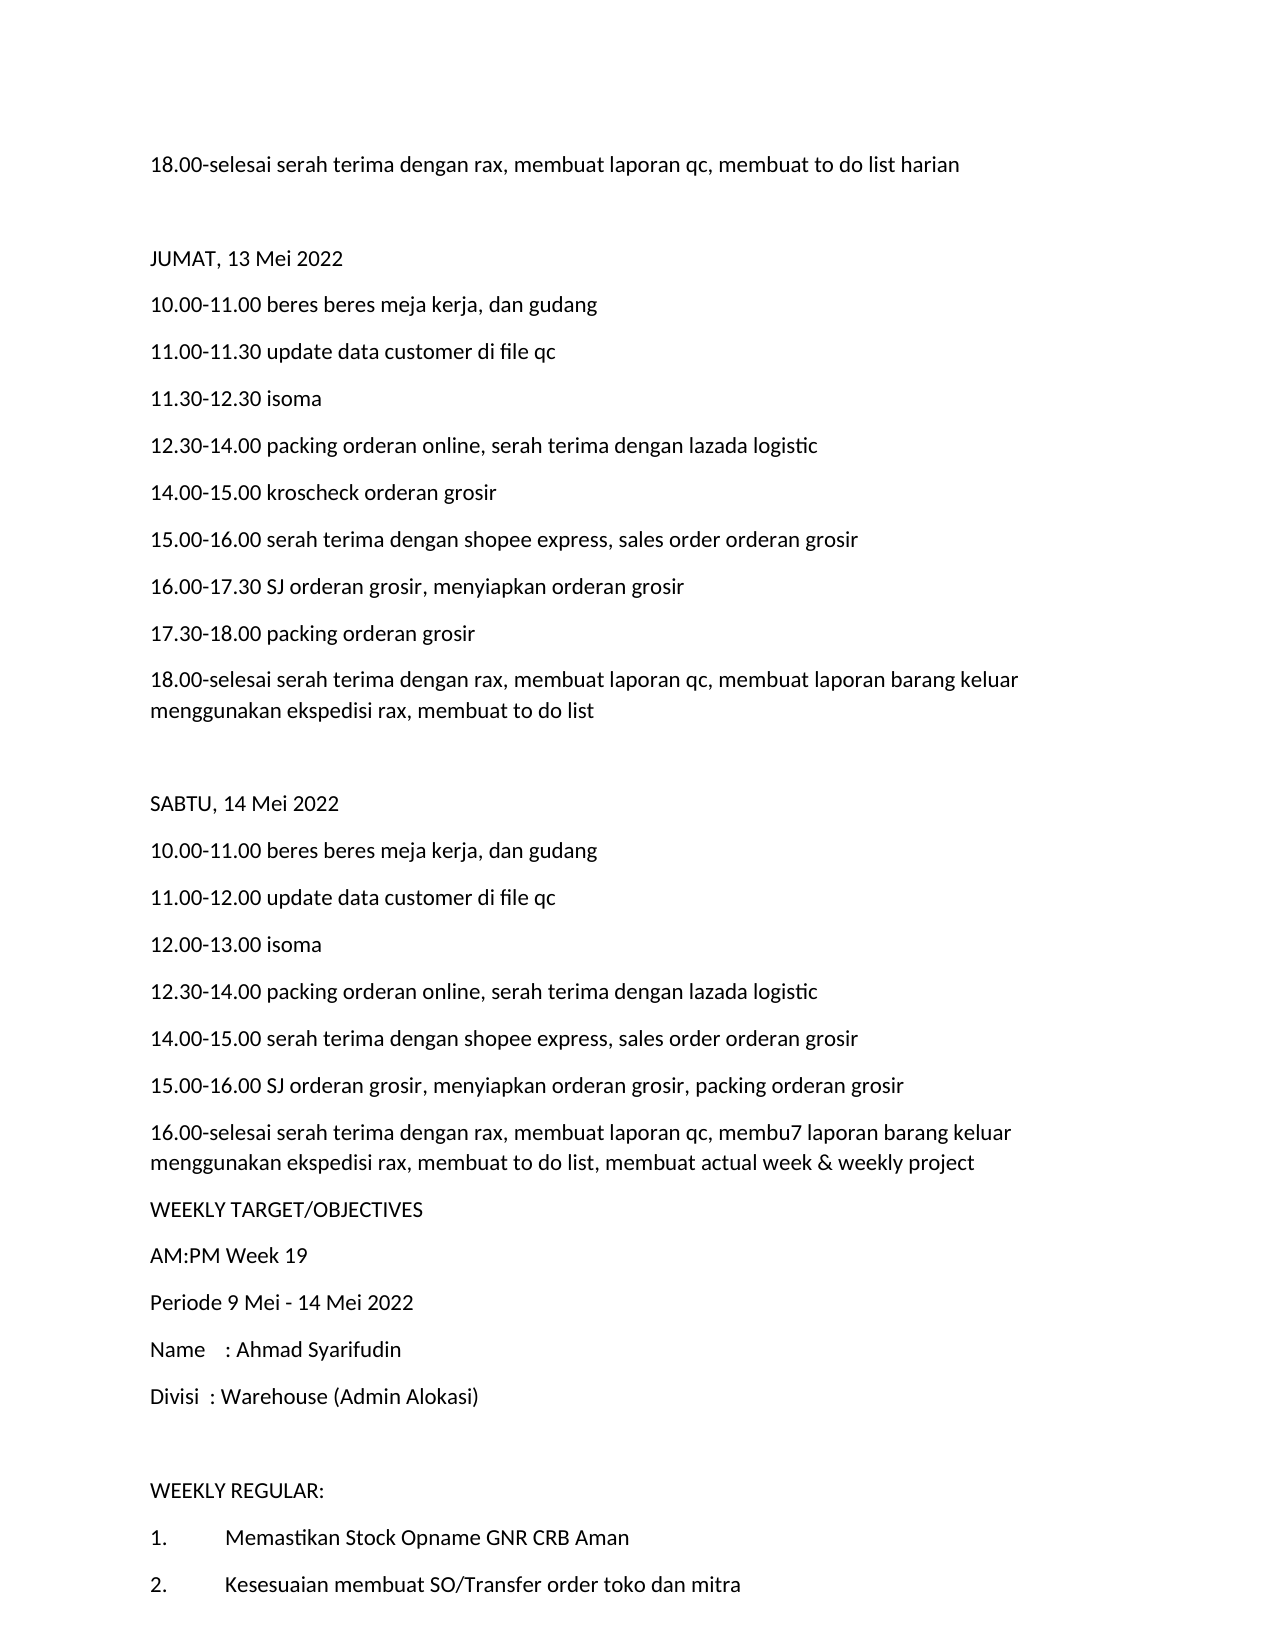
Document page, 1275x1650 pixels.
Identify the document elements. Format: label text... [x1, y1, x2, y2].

text 15.00-16.00 SJ orderan grosir, menyiapkan orderan grosir, packing orderan grosir [150, 1071, 1125, 1099]
text 11.00-12.00 update data customer di file qc [150, 883, 1125, 911]
text 12.00-13.00 isoma [150, 930, 1125, 958]
text 16.00-17.30 SJ orderan grosir, menyiapkan orderan grosir [150, 572, 1125, 600]
text 18.00-selesai serah terima dengan rax, membuat laporan qc, membuat to do list harian [150, 150, 1125, 178]
text 10.00-11.00 beres beres meja kerja, dan gudang [150, 836, 1125, 864]
text Periode 9 Mei - 14 Mei 2022 [150, 1288, 1125, 1317]
text 12.30-14.00 packing orderan online, serah terima dengan lazada logistic [150, 431, 1125, 459]
text 15.00-16.00 serah terima dengan shopee express, sales order orderan grosir [150, 525, 1125, 553]
text 11.00-11.30 update data customer di file qc [150, 337, 1125, 366]
text SABTU, 14 Mei 2022 [150, 789, 1125, 818]
text 14.00-15.00 serah terima dengan shopee express, sales order orderan grosir [150, 1024, 1125, 1052]
text 14.00-15.00 kroscheck orderan grosir [150, 478, 1125, 506]
text 11.30-12.30 isoma [150, 384, 1125, 412]
text 2. Kesesuaian membuat SO/Transfer order toko dan mitra [150, 1570, 1125, 1598]
text Divisi : Warehouse (Admin Alokasi) [150, 1382, 1125, 1410]
text 12.30-14.00 packing orderan online, serah terima dengan lazada logistic [150, 977, 1125, 1005]
text 10.00-11.00 beres beres meja kerja, dan gudang [150, 291, 1125, 319]
text AM:PM Week 19 [150, 1242, 1125, 1270]
text 18.00-selesai serah terima dengan rax, membuat laporan qc, membuat laporan barang keluar menggunakan ekspedisi rax, membuat to do list [150, 666, 1125, 724]
text WEEKLY TARGET/OBJECTIVES [150, 1195, 1125, 1223]
text 1. Memastikan Stock Opname GNR CRB Aman [150, 1523, 1125, 1551]
text 16.00-selesai serah terima dengan rax, membuat laporan qc, membu7 laporan barang keluar menggunakan ekspedisi rax, membuat to do list, membuat actual week & weekly project [150, 1118, 1125, 1176]
text Name : Ahmad Syarifudin [150, 1335, 1125, 1363]
text WEEKLY REGULAR: [150, 1476, 1125, 1504]
text 17.30-18.00 packing orderan grosir [150, 619, 1125, 647]
text JUMAT, 13 Mei 2022 [150, 244, 1125, 272]
